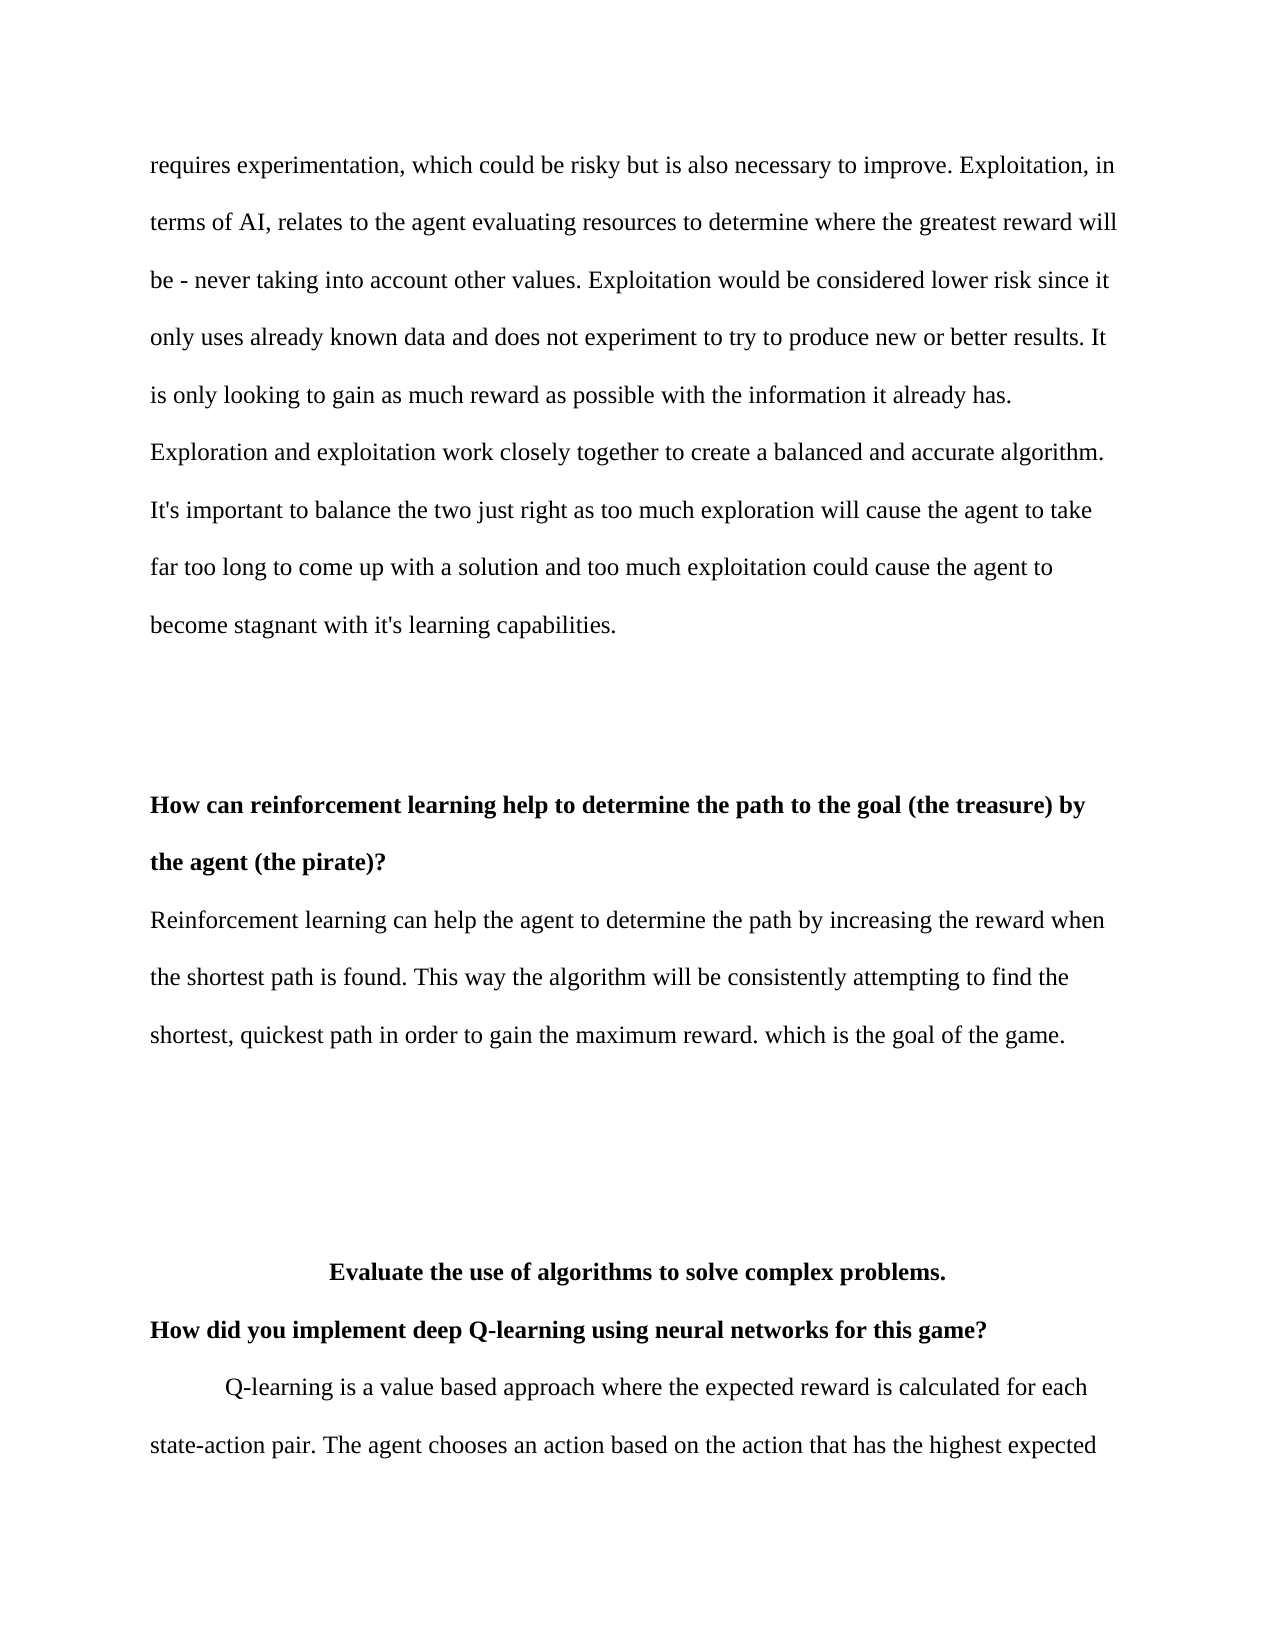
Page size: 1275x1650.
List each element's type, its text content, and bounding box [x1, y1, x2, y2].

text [150, 1372, 1125, 1459]
text Reinforcement learning can help the agent to determine the path by increasing the reward when the shortest path is found. This way the algorithm will be consistently attempting to find the shortest, quickest path in order to gain the maximum reward. which is the goal of the game. [150, 905, 1125, 1049]
text How can reinforcement learning help to determine the path to the goal (the treasure) by the agent (the pirate)? [150, 790, 1125, 876]
text How did you implement deep Q-learning using neural networks for this game? [150, 1315, 1125, 1344]
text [150, 150, 1125, 639]
text Evaluate the use of algorithms to solve complex problems. [150, 1257, 1125, 1286]
